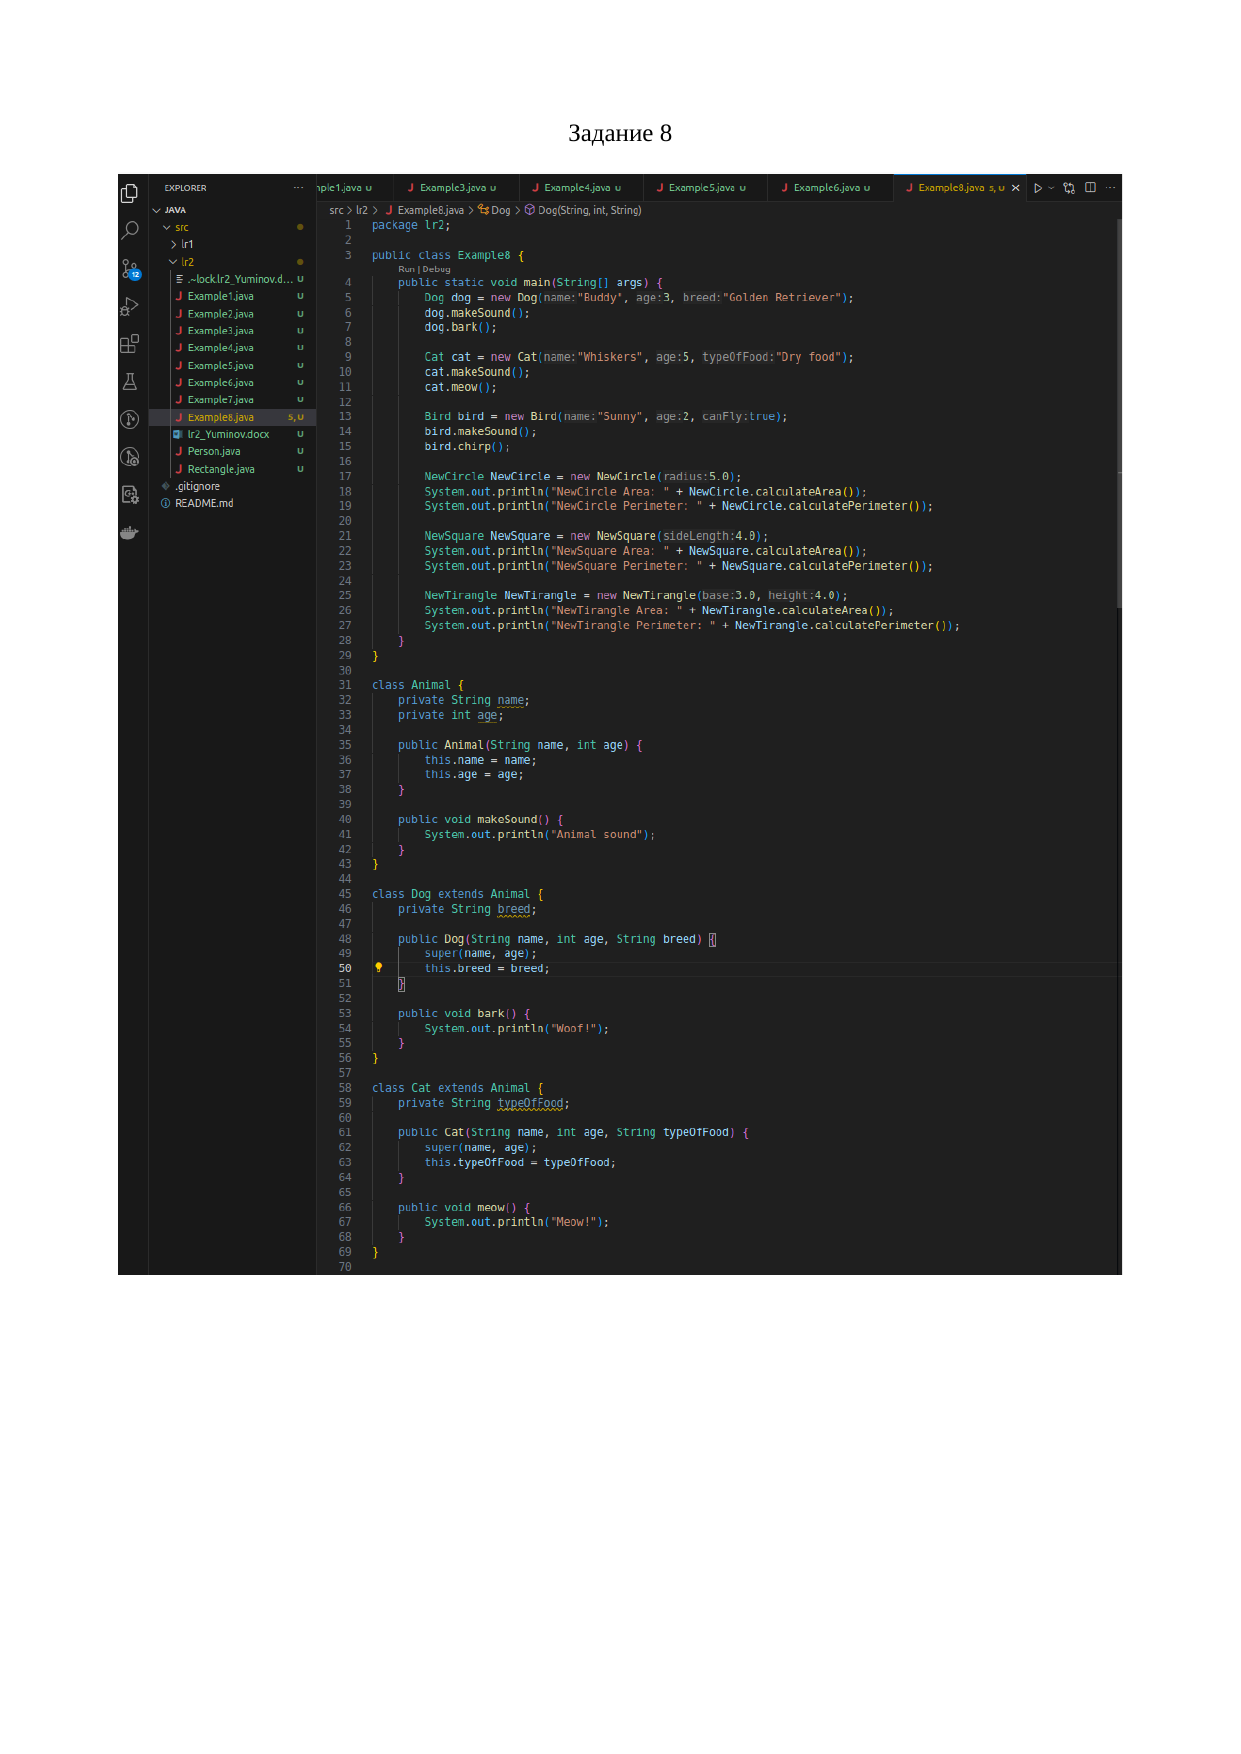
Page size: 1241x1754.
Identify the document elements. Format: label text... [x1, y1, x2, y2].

picture [118, 172, 1123, 1275]
text Задание 8 [118, 118, 1122, 147]
